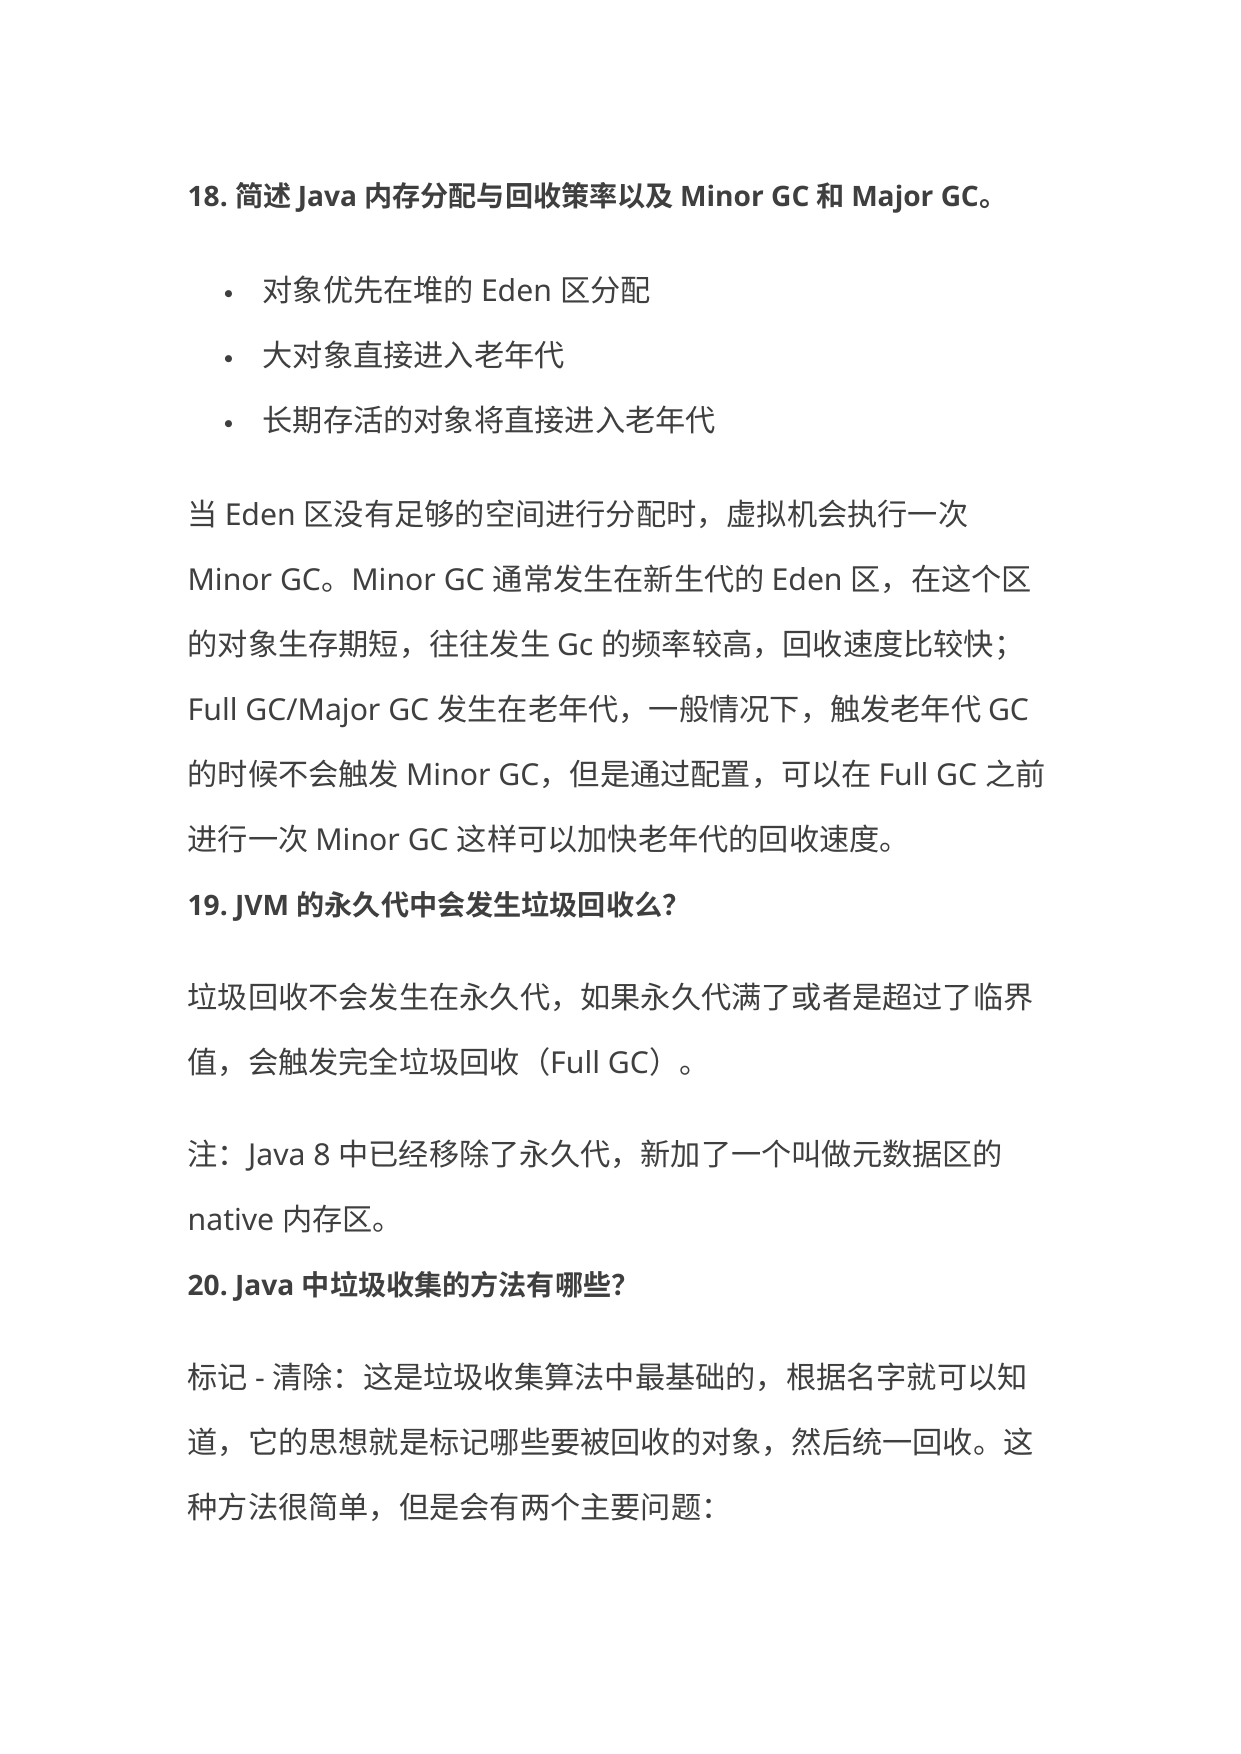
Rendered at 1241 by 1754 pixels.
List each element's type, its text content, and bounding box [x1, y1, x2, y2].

text 19. JVM 的永久代中会发生垃圾回收么？ [187, 870, 1053, 935]
list 对象优先在堆的 Eden 区分配 [225, 256, 1053, 321]
text 垃圾回收不会发生在永久代，如果永久代满了或者是超过了临界值，会触发完全垃圾回收（Full GC）。 [187, 963, 1053, 1093]
text 18. 简述 Java 内存分配与回收策率以及 Minor GC 和 Major GC。 [187, 162, 1053, 227]
list 大对象直接进入老年代 [225, 321, 1053, 386]
text 当 Eden 区没有足够的空间进行分配时，虚拟机会执行一次 Minor GC。Minor GC 通常发生在新生代的 Eden 区，在这个区的对象生存期短，往往发生 Gc 的频率较高，回收速度比较快；Full GC/Major GC 发生在老年代，一般情况下，触发老年代 GC 的时候不会触发 Minor GC，但是通过配置，可以在 Full GC 之前进行一次 Minor GC 这样可以加快老年代的回收速度。 [187, 480, 1053, 870]
text 20. Java 中垃圾收集的方法有哪些？ [187, 1250, 1053, 1315]
list 长期存活的对象将直接进入老年代 [225, 386, 1053, 451]
text 标记 - 清除：这是垃圾收集算法中最基础的，根据名字就可以知道，它的思想就是标记哪些要被回收的对象，然后统一回收。这种方法很简单，但是会有两个主要问题： [187, 1343, 1053, 1538]
text 注：Java 8 中已经移除了永久代，新加了一个叫做元数据区的 native 内存区。 [187, 1120, 1053, 1250]
